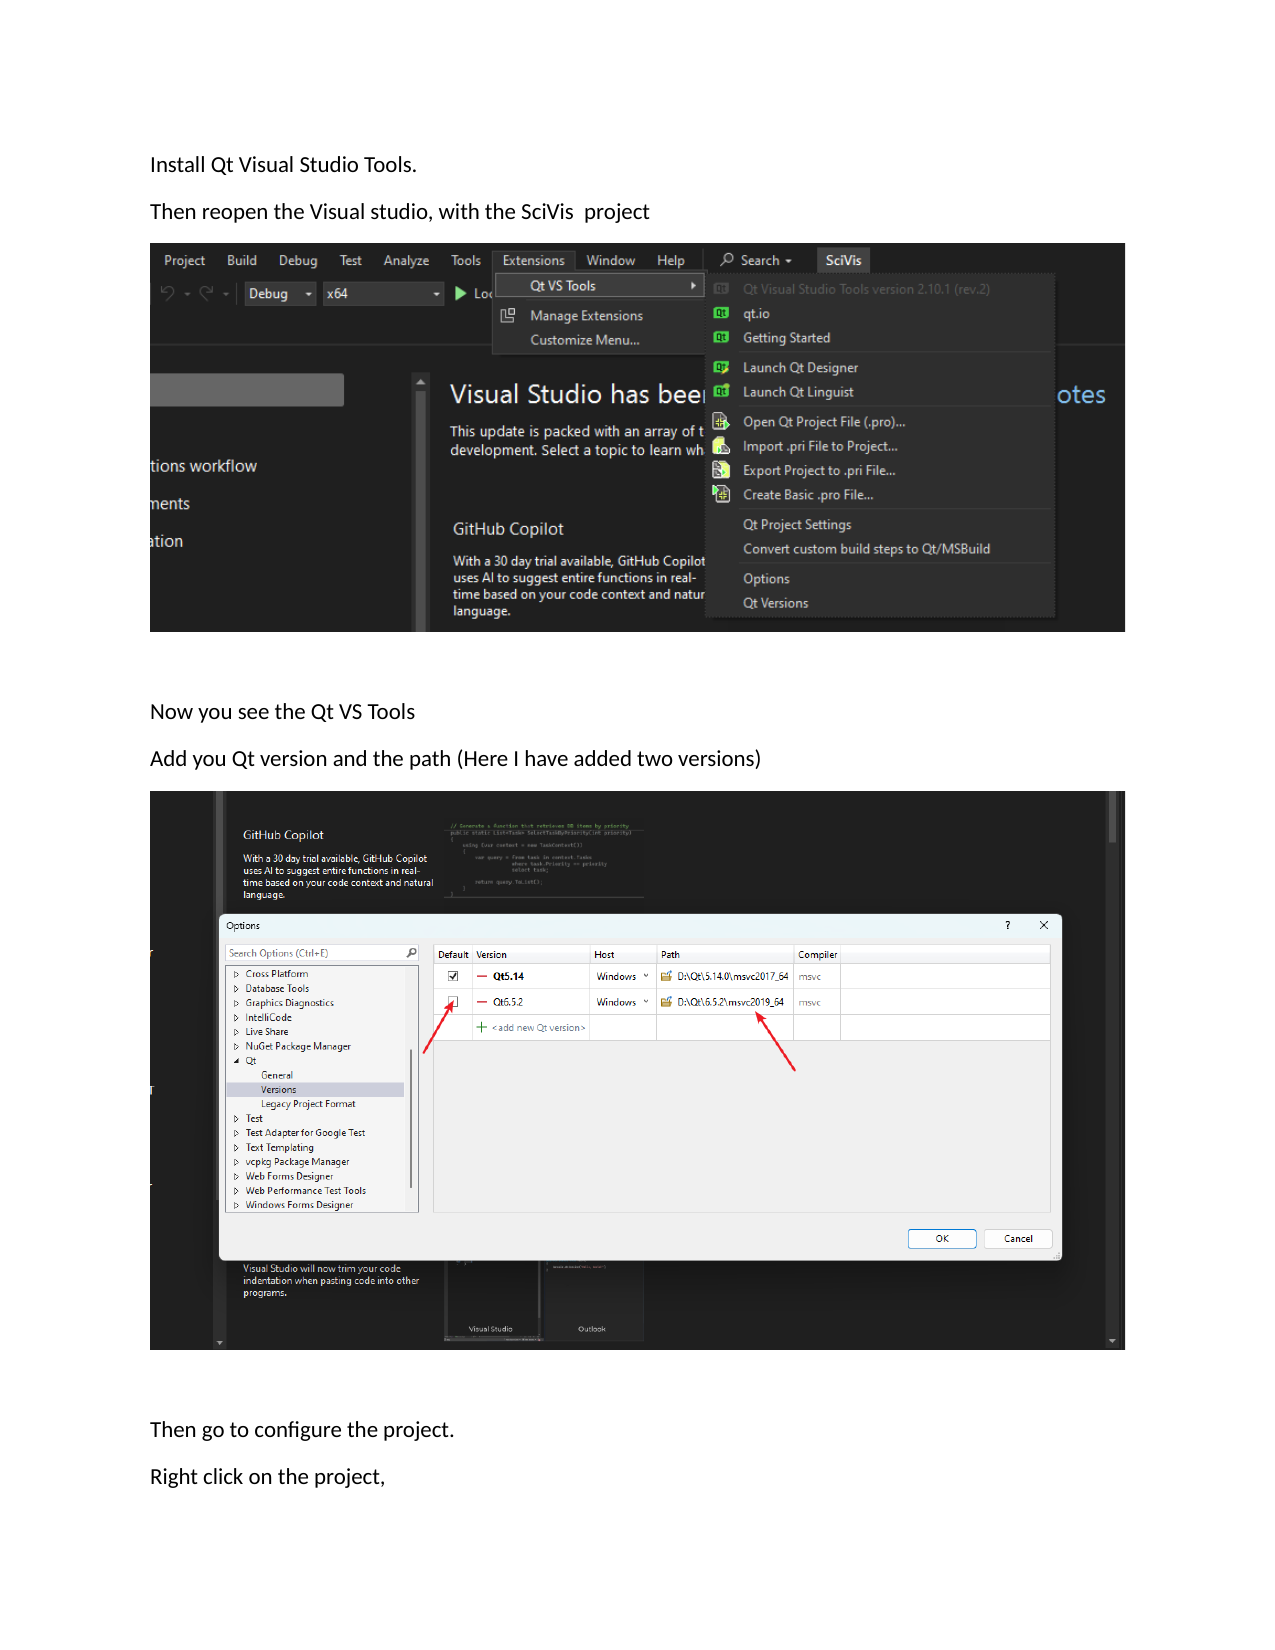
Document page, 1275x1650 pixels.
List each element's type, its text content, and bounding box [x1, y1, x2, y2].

text Now you see the Qt VS Tools [150, 697, 1125, 725]
picture [150, 243, 1125, 632]
text Then reopen the Visual studio, with the SciVis project [150, 197, 1125, 225]
picture [150, 791, 1125, 1350]
text Then go to configure the project. [150, 1416, 1125, 1443]
text Install Qt Visual Studio Tools. [150, 150, 1125, 178]
text Add you Qt version and the path (Here I have added two versions) [150, 744, 1125, 772]
text Right click on the project, [150, 1462, 1125, 1490]
